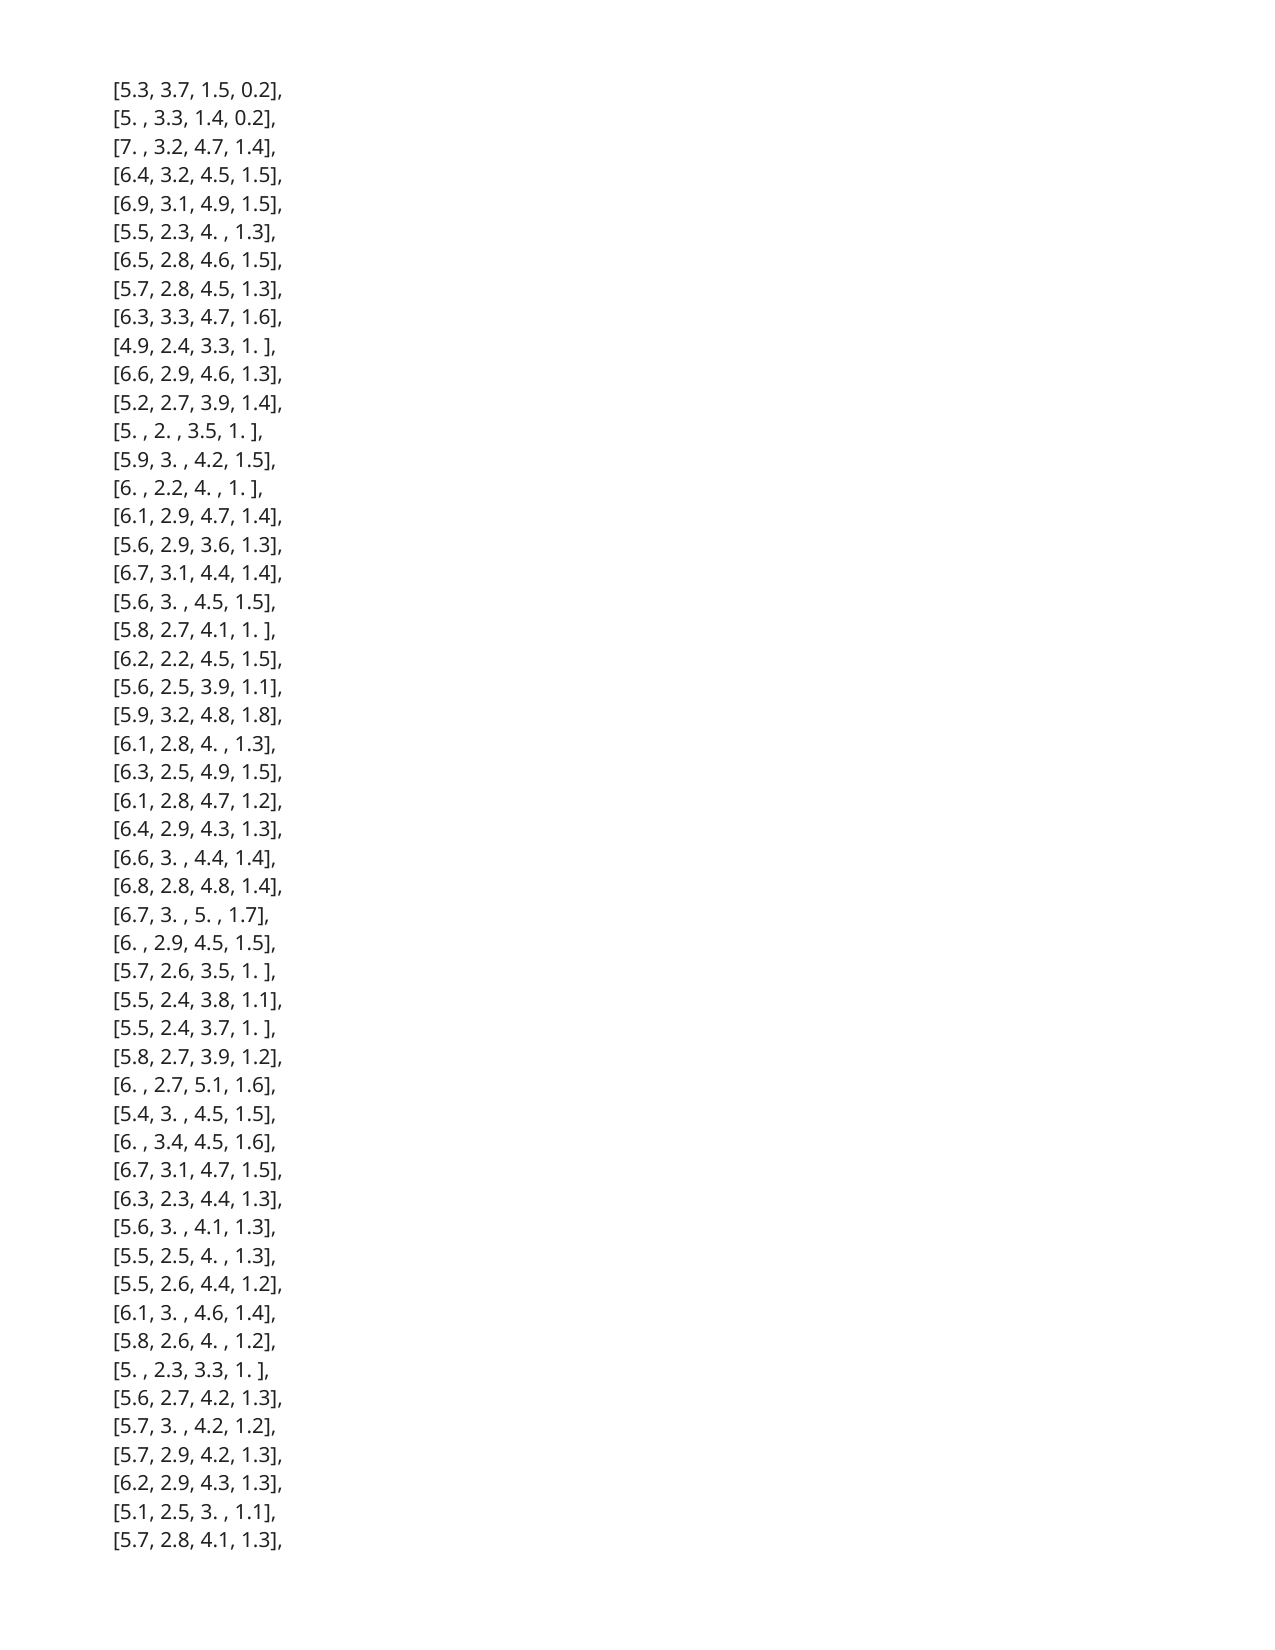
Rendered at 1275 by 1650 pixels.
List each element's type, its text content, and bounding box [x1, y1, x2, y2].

text [5.6, 2.9, 3.6, 1.3], [75, 530, 1200, 558]
text [6.4, 2.9, 4.3, 1.3], [75, 814, 1200, 843]
text [5.7, 3. , 4.2, 1.2], [75, 1412, 1200, 1440]
text [6.8, 2.8, 4.8, 1.4], [75, 871, 1200, 900]
text [5.7, 2.8, 4.1, 1.3], [75, 1525, 1200, 1554]
text [5.5, 2.6, 4.4, 1.2], [75, 1269, 1200, 1298]
text [5.4, 3. , 4.5, 1.5], [75, 1099, 1200, 1127]
text [6.6, 2.9, 4.6, 1.3], [75, 359, 1200, 388]
text [6.6, 3. , 4.4, 1.4], [75, 843, 1200, 871]
text [6.1, 2.8, 4.7, 1.2], [75, 786, 1200, 814]
text [5.8, 2.6, 4. , 1.2], [75, 1326, 1200, 1355]
text [5. , 2.3, 3.3, 1. ], [75, 1355, 1200, 1383]
text [6.7, 3.1, 4.7, 1.5], [75, 1156, 1200, 1184]
text [5.6, 3. , 4.5, 1.5], [75, 587, 1200, 615]
text [6. , 2.2, 4. , 1. ], [75, 473, 1200, 502]
text [6. , 3.4, 4.5, 1.6], [75, 1127, 1200, 1156]
text [5.6, 2.7, 4.2, 1.3], [75, 1383, 1200, 1412]
text [6.1, 3. , 4.6, 1.4], [75, 1298, 1200, 1326]
text [6.5, 2.8, 4.6, 1.5], [75, 246, 1200, 274]
text [5.8, 2.7, 4.1, 1. ], [75, 615, 1200, 644]
text [5.5, 2.5, 4. , 1.3], [75, 1241, 1200, 1269]
text [5.1, 2.5, 3. , 1.1], [75, 1497, 1200, 1525]
text [6.9, 3.1, 4.9, 1.5], [75, 189, 1200, 217]
text [5.9, 3.2, 4.8, 1.8], [75, 701, 1200, 729]
text [5.6, 3. , 4.1, 1.3], [75, 1212, 1200, 1241]
text [5.2, 2.7, 3.9, 1.4], [75, 388, 1200, 416]
text [5. , 2. , 3.5, 1. ], [75, 416, 1200, 445]
text [6.3, 3.3, 4.7, 1.6], [75, 302, 1200, 331]
text [6.2, 2.9, 4.3, 1.3], [75, 1468, 1200, 1497]
text [6. , 2.7, 5.1, 1.6], [75, 1070, 1200, 1099]
text [6.2, 2.2, 4.5, 1.5], [75, 644, 1200, 672]
text [5.3, 3.7, 1.5, 0.2], [75, 75, 1200, 103]
text [5.5, 2.4, 3.7, 1. ], [75, 1013, 1200, 1042]
text [7. , 3.2, 4.7, 1.4], [75, 132, 1200, 160]
text [5. , 3.3, 1.4, 0.2], [75, 103, 1200, 132]
text [5.7, 2.9, 4.2, 1.3], [75, 1440, 1200, 1468]
text [5.7, 2.6, 3.5, 1. ], [75, 957, 1200, 985]
text [5.5, 2.4, 3.8, 1.1], [75, 985, 1200, 1013]
text [6.3, 2.3, 4.4, 1.3], [75, 1184, 1200, 1212]
text [6.7, 3.1, 4.4, 1.4], [75, 558, 1200, 587]
text [6.4, 3.2, 4.5, 1.5], [75, 160, 1200, 189]
text [6.1, 2.8, 4. , 1.3], [75, 729, 1200, 757]
text [5.6, 2.5, 3.9, 1.1], [75, 672, 1200, 701]
text [5.5, 2.3, 4. , 1.3], [75, 217, 1200, 246]
text [5.9, 3. , 4.2, 1.5], [75, 445, 1200, 473]
text [6.7, 3. , 5. , 1.7], [75, 900, 1200, 928]
text [5.7, 2.8, 4.5, 1.3], [75, 274, 1200, 302]
text [4.9, 2.4, 3.3, 1. ], [75, 331, 1200, 359]
text [6.3, 2.5, 4.9, 1.5], [75, 757, 1200, 786]
text [6.1, 2.9, 4.7, 1.4], [75, 502, 1200, 530]
text [5.8, 2.7, 3.9, 1.2], [75, 1042, 1200, 1070]
text [6. , 2.9, 4.5, 1.5], [75, 928, 1200, 957]
